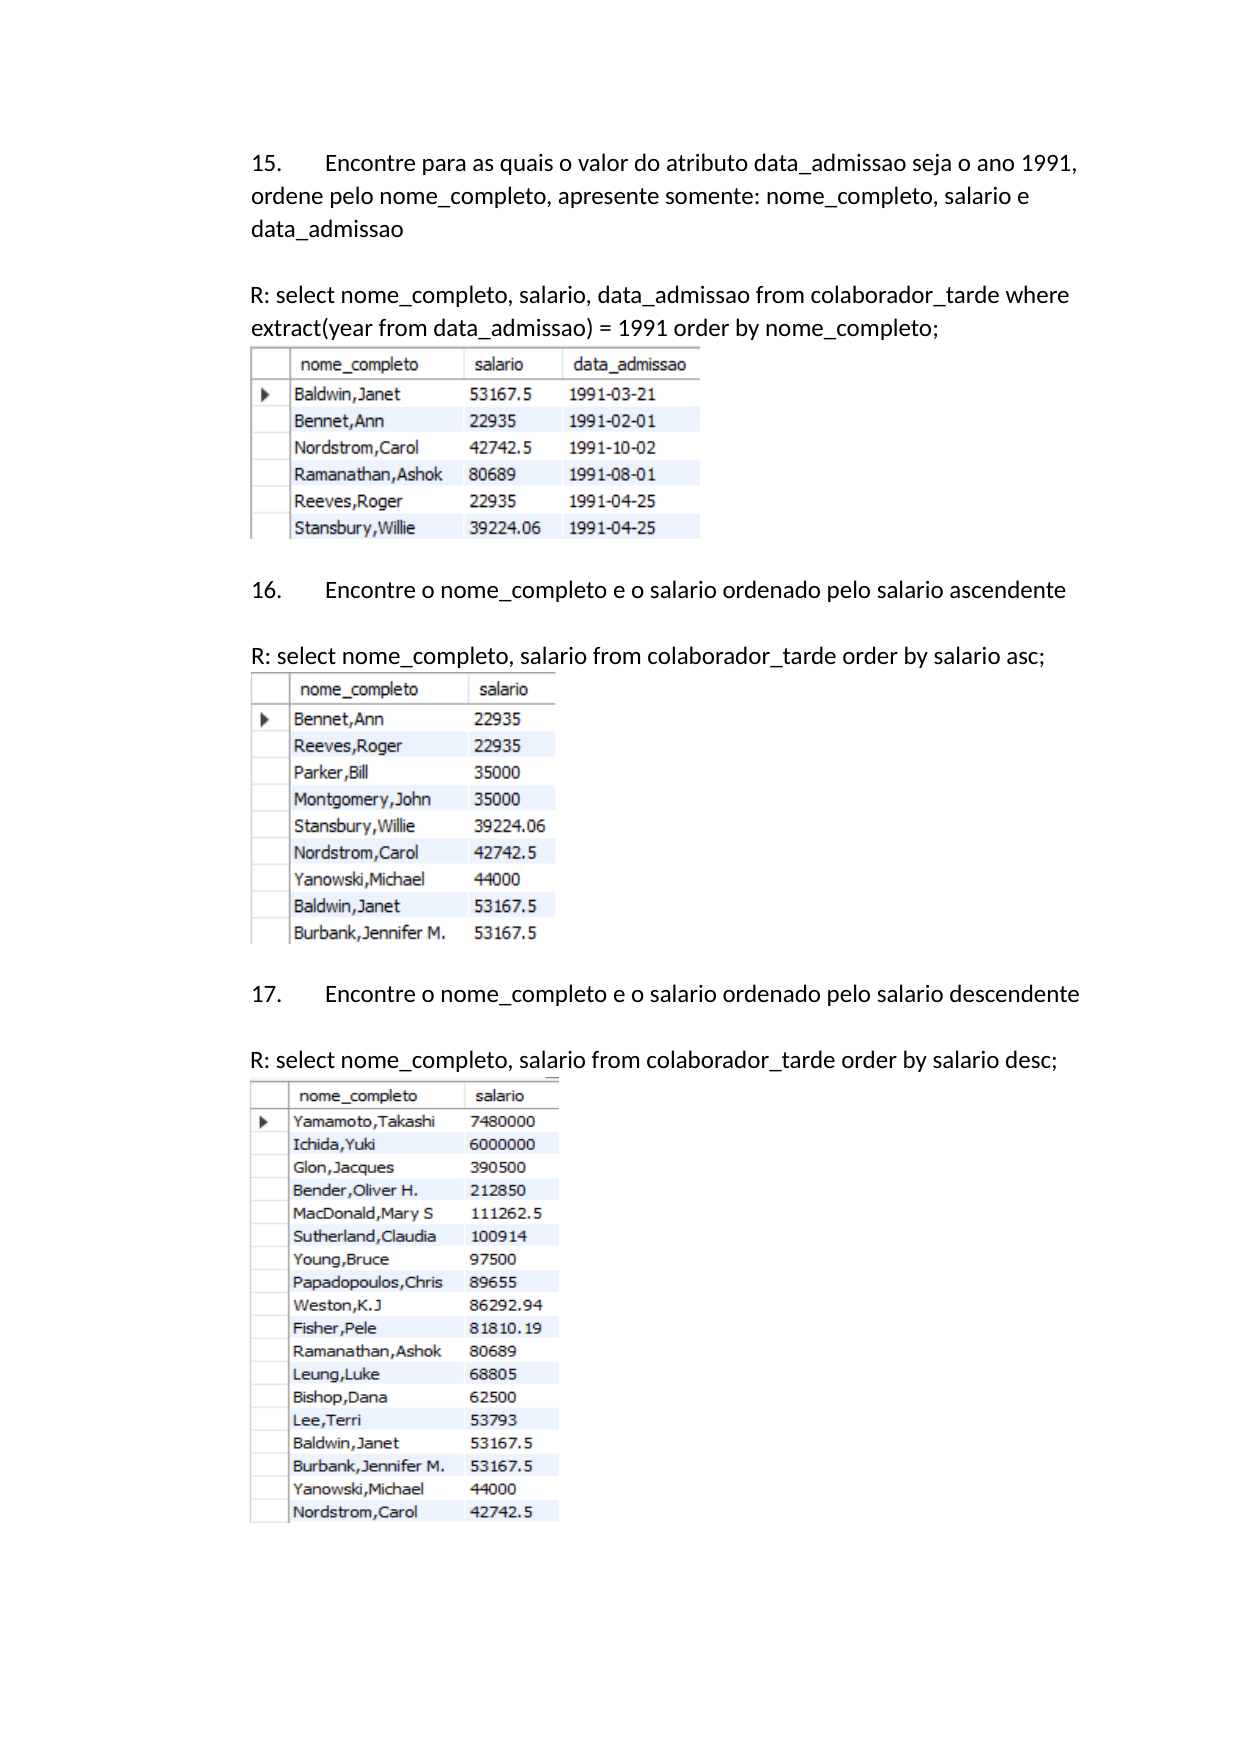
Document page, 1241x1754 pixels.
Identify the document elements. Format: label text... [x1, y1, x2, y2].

list Encontre o nome_completo e o salario ordenado pelo salario descendente [251, 978, 1143, 1009]
list Encontre para as quais o valor do atributo data_admissao seja o ano 1991, ordene pelo nome_completo, apresente somente: nome_completo, salario e data_admissao [251, 147, 1143, 244]
picture [249, 345, 700, 539]
text R: select nome_completo, salario, data_admissao from colaborador_tarde where extract(year from data_admissao) = 1991 order by nome_completo; [250, 279, 1143, 343]
list Encontre o nome_completo e o salario ordenado pelo salario ascendente [251, 574, 1143, 604]
picture [249, 1077, 559, 1523]
picture [250, 672, 556, 944]
list R: select nome_completo, salario from colaborador_tarde order by salario asc; [251, 640, 1143, 670]
